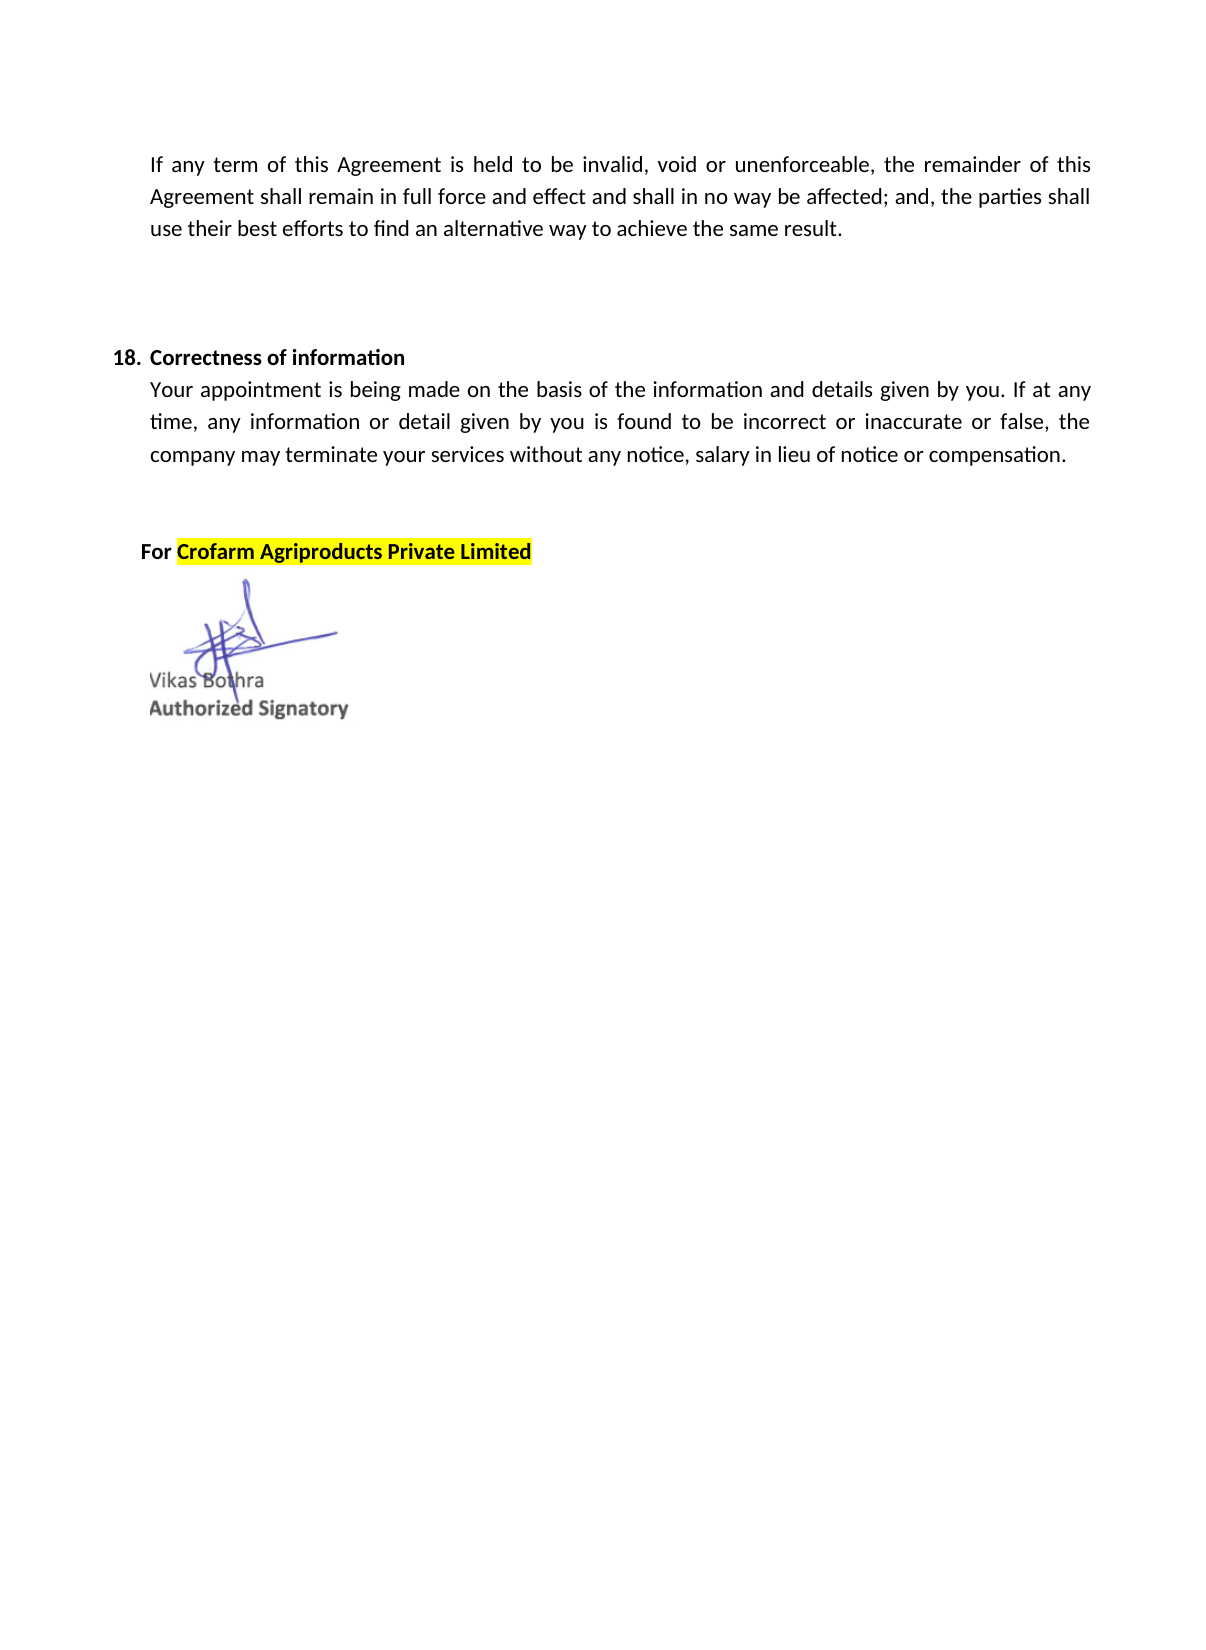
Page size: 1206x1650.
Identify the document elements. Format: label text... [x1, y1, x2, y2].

text For Crofarm Agriproducts Private Limited [141, 537, 1093, 565]
picture [148, 573, 367, 724]
list Your appointment is being made on the basis of the information and details given by you. If at any time, any information or detail given by you is found to be incorrect or inaccurate or false, the company may terminate your services without any notice, salary in lieu of notice or compensation. [150, 375, 1093, 468]
list If any term of this Agreement is held to be invalid, void or unenforceable, the remainder of this Agreement shall remain in full force and effect and shall in no way be affected; and, the parties shall use their best efforts to find an alternative way to achieve the same result. [150, 150, 1093, 242]
list Correctness of information [112, 343, 1093, 371]
